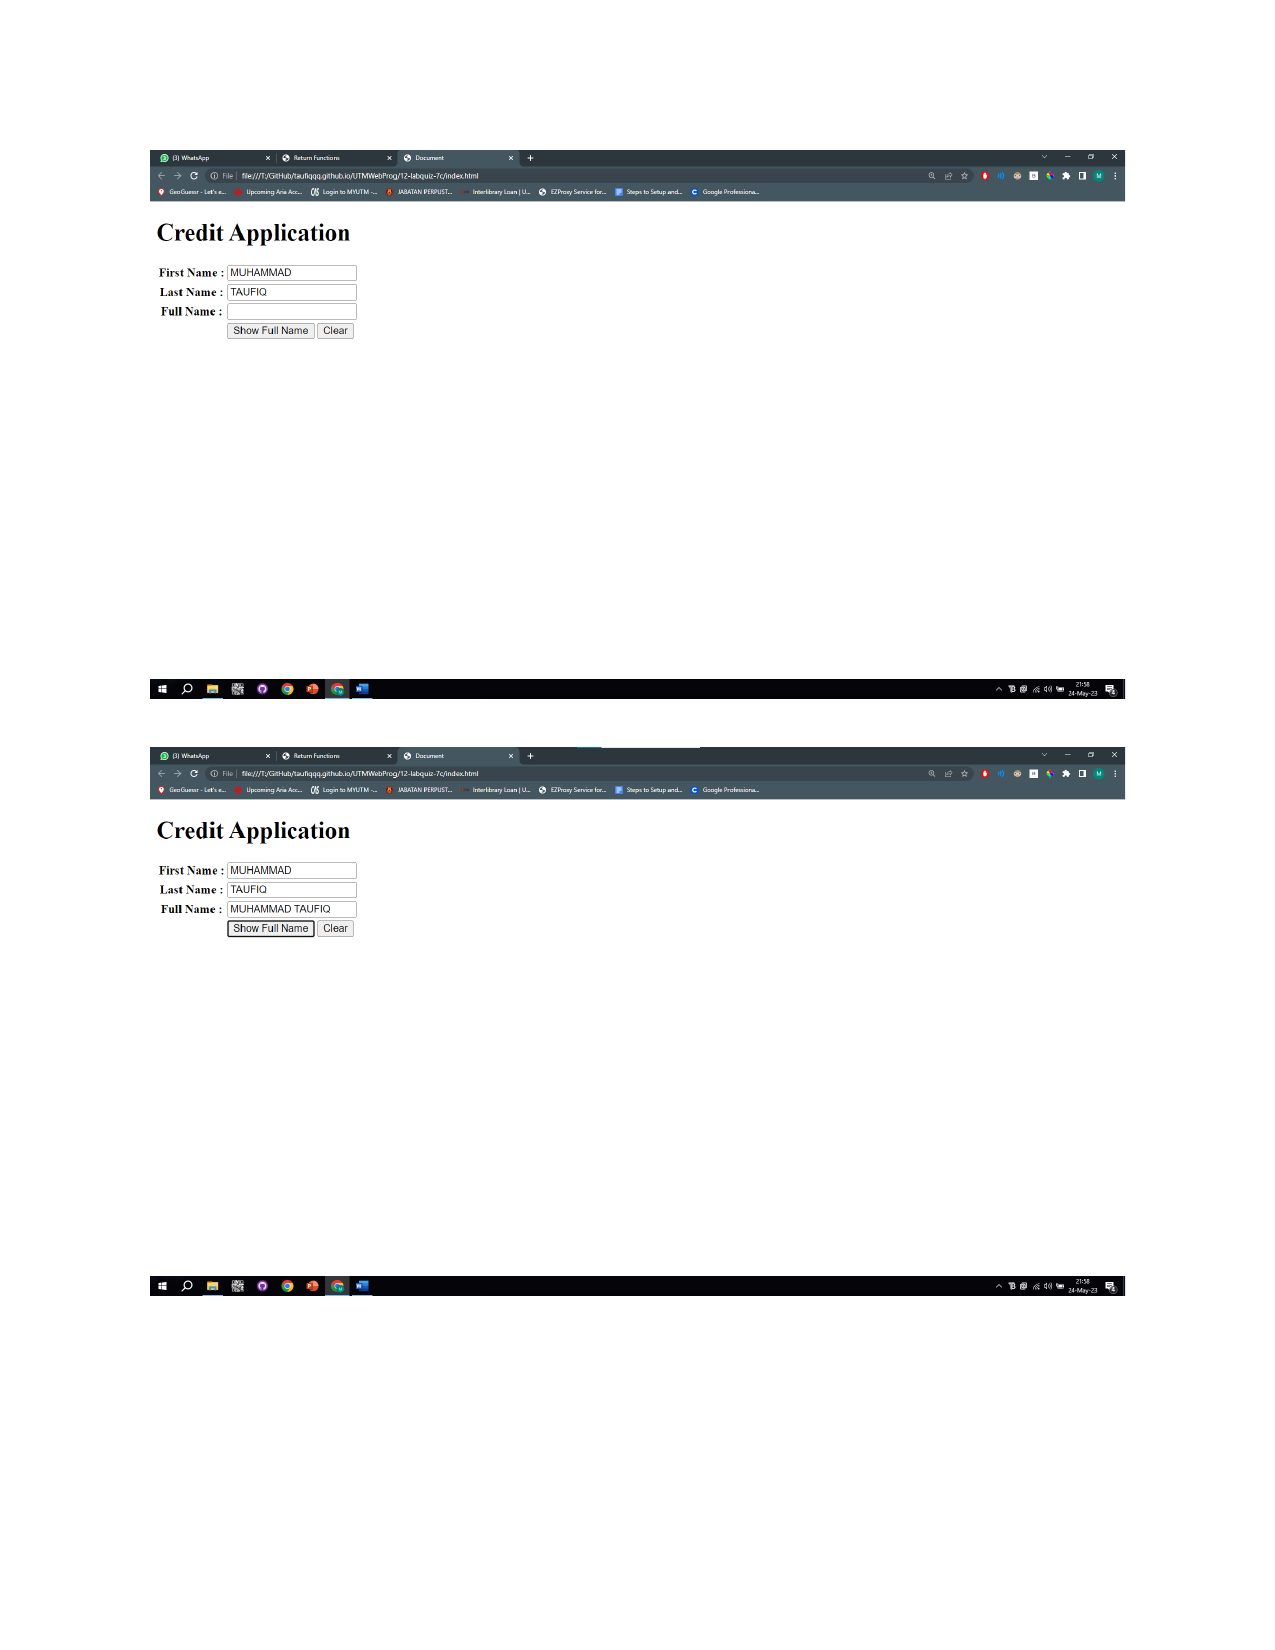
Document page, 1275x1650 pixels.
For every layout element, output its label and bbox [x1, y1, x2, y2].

picture [150, 747, 1125, 1296]
picture [150, 150, 1125, 699]
